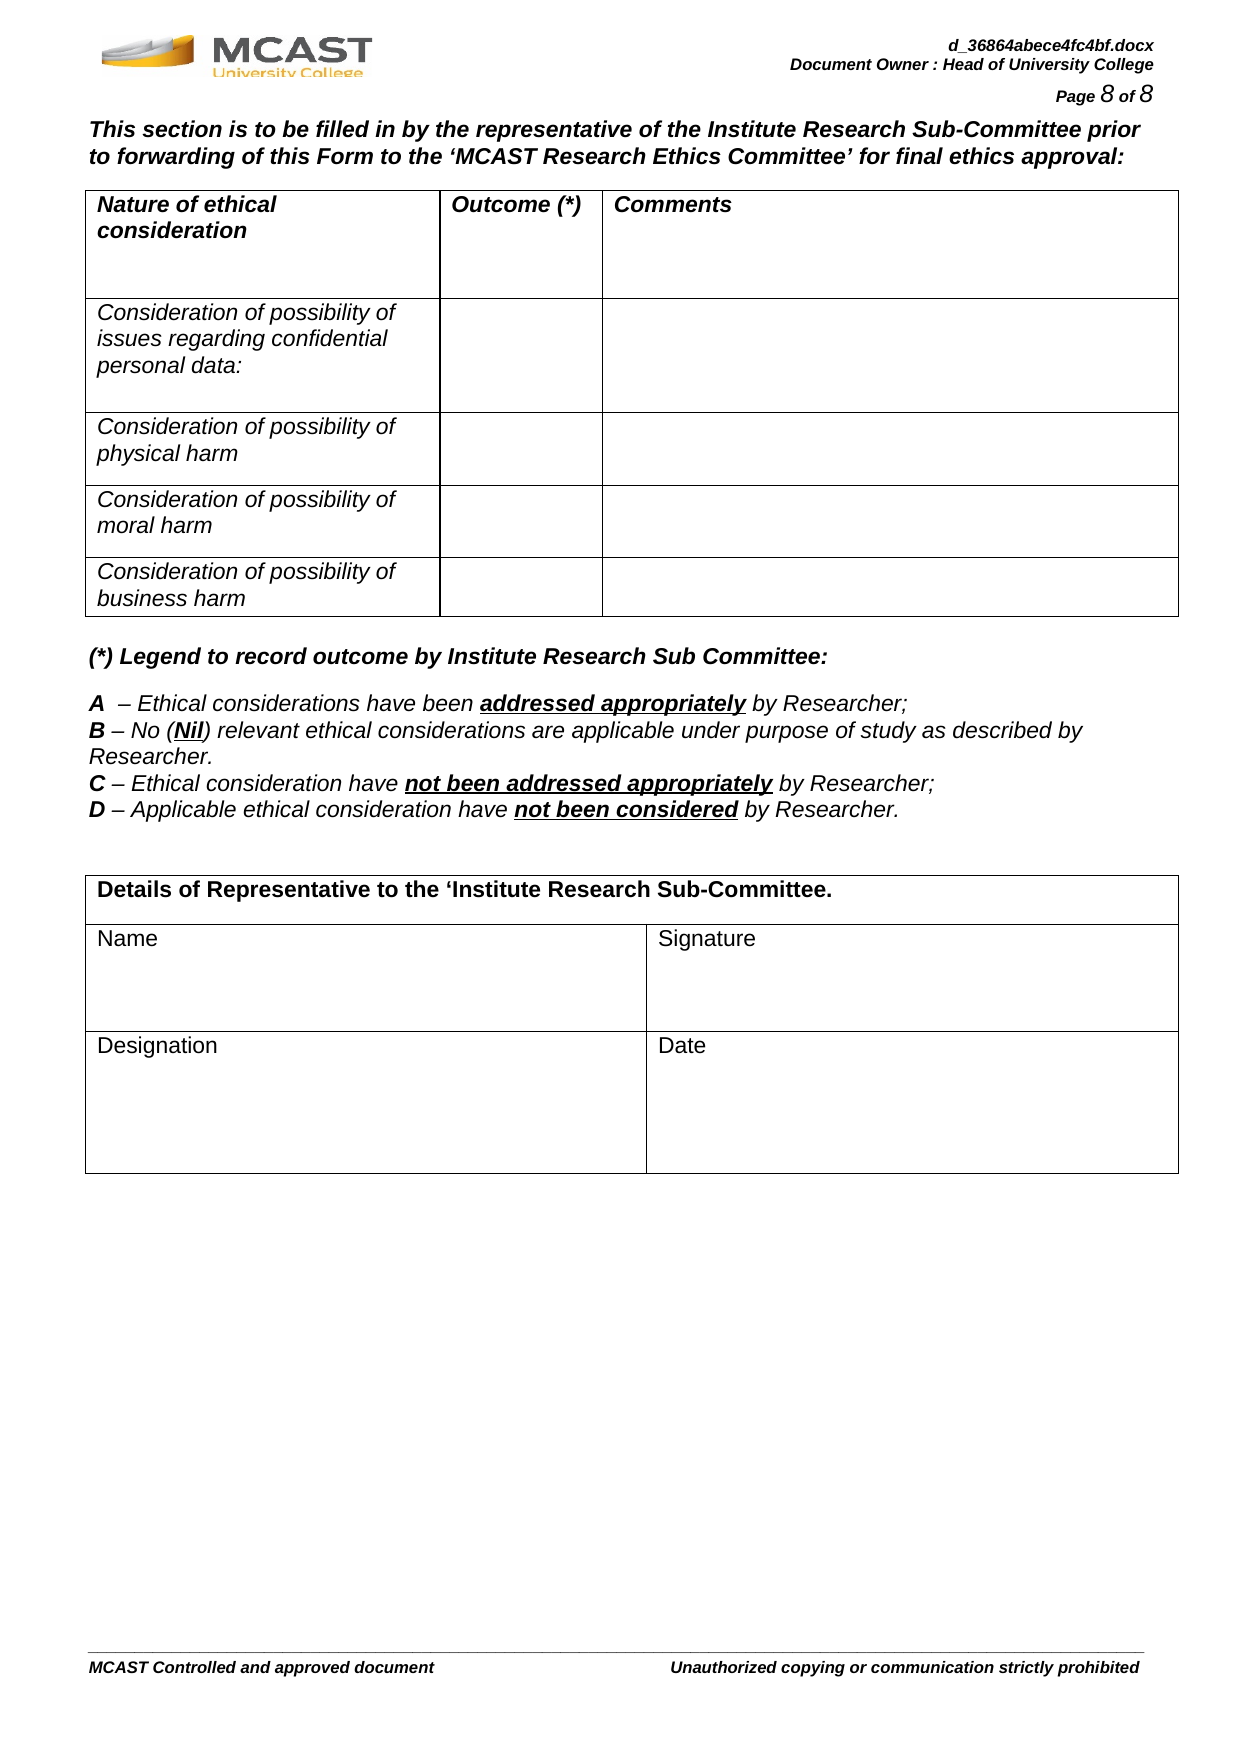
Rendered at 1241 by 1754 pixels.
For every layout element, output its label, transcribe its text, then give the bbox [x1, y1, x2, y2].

text (*) Legend to record outcome by Institute Research Sub Committee: [89, 643, 1166, 669]
table_header Details of Representative to the ‘Institute Research Sub-Committee. [86, 876, 1178, 923]
table_cell [603, 299, 1178, 412]
table_cell Signature [647, 925, 1178, 1031]
table_cell [603, 413, 1178, 485]
table_cell Designation [86, 1032, 646, 1173]
text D – Applicable ethical consideration have not been considered by Researcher. [89, 796, 1166, 822]
text B – No (Nil) relevant ethical considerations are applicable under purpose of study as described by Researcher. [89, 717, 1166, 769]
picture [100, 35, 372, 77]
table_cell [441, 486, 602, 557]
table_cell Consideration of possibility of issues regarding confidential personal data: [86, 299, 439, 412]
table_cell Consideration of possibility of physical harm [86, 413, 439, 485]
table_header Comments [603, 191, 1178, 298]
table_cell [603, 486, 1178, 557]
table_cell [441, 558, 602, 616]
text A – Ethical considerations have been addressed appropriately by Researcher; [89, 690, 1166, 717]
table_cell [603, 558, 1178, 616]
text This section is to be filled in by the representative of the Institute Research Sub-Committee prior to forwarding of this Form to the ‘MCAST Research Ethics Committee’ for final ethics approval: [89, 116, 1166, 169]
table_header Outcome (*) [441, 191, 602, 298]
table_header Nature of ethical consideration [86, 191, 439, 298]
table_cell [441, 413, 602, 485]
table_cell Consideration of possibility of moral harm [86, 486, 439, 557]
table_cell Consideration of possibility of business harm [86, 558, 439, 616]
table_cell [441, 299, 602, 412]
table_cell Name [86, 925, 646, 1031]
table_cell Date [647, 1032, 1178, 1173]
text C – Ethical consideration have not been addressed appropriately by Researcher; [89, 769, 1166, 796]
